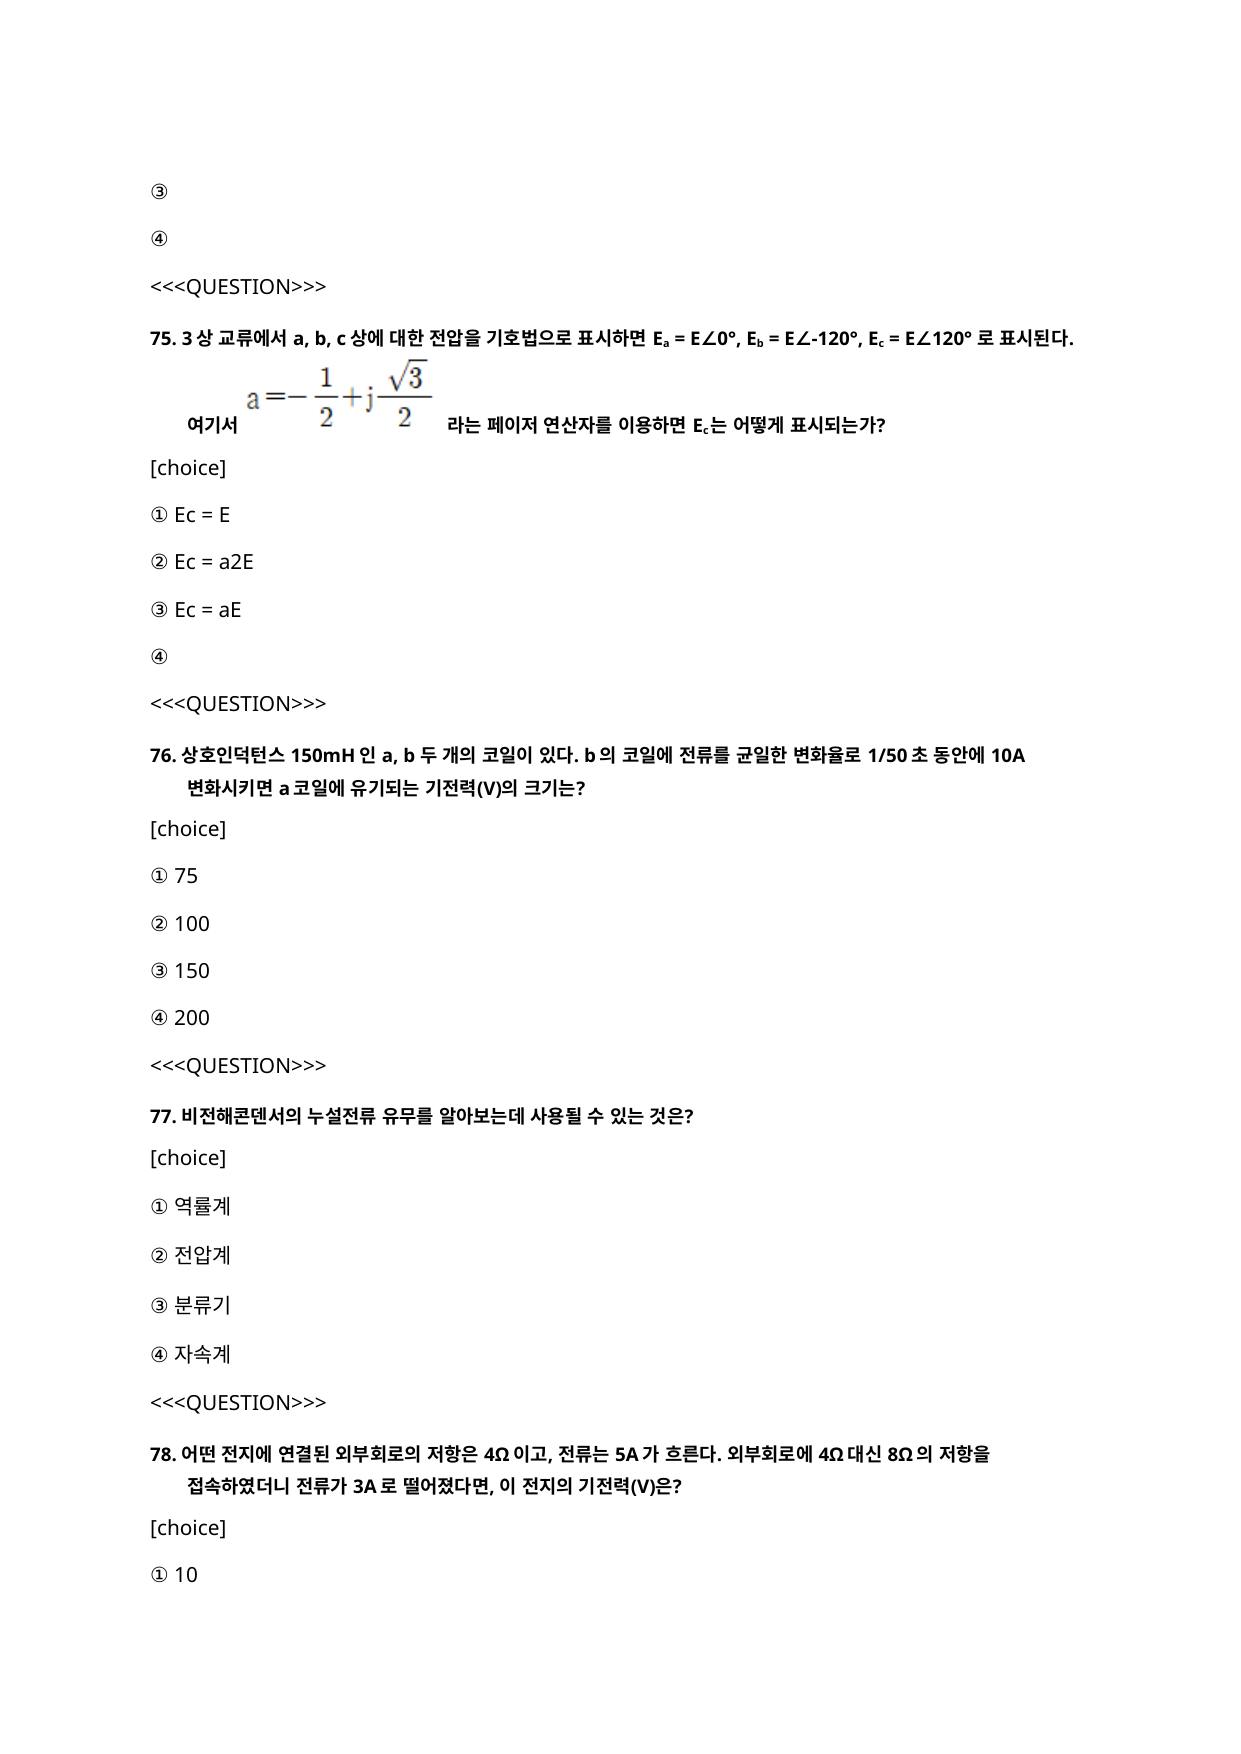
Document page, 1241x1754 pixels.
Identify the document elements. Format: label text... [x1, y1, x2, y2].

text ① 10 [150, 1560, 1090, 1589]
text ④ 자속계 [150, 1338, 1090, 1369]
text 77. 비전해콘덴서의 누설전류 유무를 알아보는데 사용될 수 있는 것은? [150, 1102, 1090, 1129]
text <<<QUESTION>>> [150, 1051, 1090, 1079]
text ④ [150, 642, 1090, 670]
text ④ 200 [150, 1003, 1090, 1032]
text <<<QUESTION>>> [150, 689, 1090, 718]
text ② Ec = a2E [150, 547, 1090, 576]
text 78. 어떤 전지에 연결된 외부회로의 저항은 4Ω이고, 전류는 5A가 흐른다. 외부회로에 4Ω대신 8Ω의 저항을 접속하였더니 전류가 3A로 떨어졌다면, 이 전지의 기전력(V)은? [150, 1439, 1090, 1499]
text ② 전압계 [150, 1240, 1090, 1270]
text [choice] [150, 453, 1090, 481]
text ③ Ec = aE [150, 595, 1090, 623]
text [choice] [150, 1143, 1090, 1172]
text ② 100 [150, 909, 1090, 937]
text ① Ec = E [150, 500, 1090, 528]
text ④ [150, 224, 1090, 253]
text ③ 150 [150, 956, 1090, 984]
text ① 75 [150, 862, 1090, 890]
text [choice] [150, 1513, 1090, 1541]
text ① 역률계 [150, 1190, 1090, 1221]
text ③ [150, 177, 1090, 206]
picture [243, 355, 437, 433]
text [choice] [150, 814, 1090, 843]
text <<<QUESTION>>> [150, 1388, 1090, 1416]
text 75. 3상 교류에서 a, b, c상에 대한 전압을 기호법으로 표시하면 Ea = E∠0°, Eb = E∠-120°, Ec = E∠120° 로 표시된다. 여기서 라는 페이저 연산자를 이용하면 Ec는 어떻게 표시되는가? [150, 323, 1090, 438]
text <<<QUESTION>>> [150, 272, 1090, 300]
text ③ 분류기 [150, 1289, 1090, 1319]
text 76. 상호인덕턴스 150mH인 a, b 두 개의 코일이 있다. b의 코일에 전류를 균일한 변화율로 1/50초 동안에 10A변화시키면 a코일에 유기되는 기전력(V)의 크기는? [150, 741, 1090, 801]
